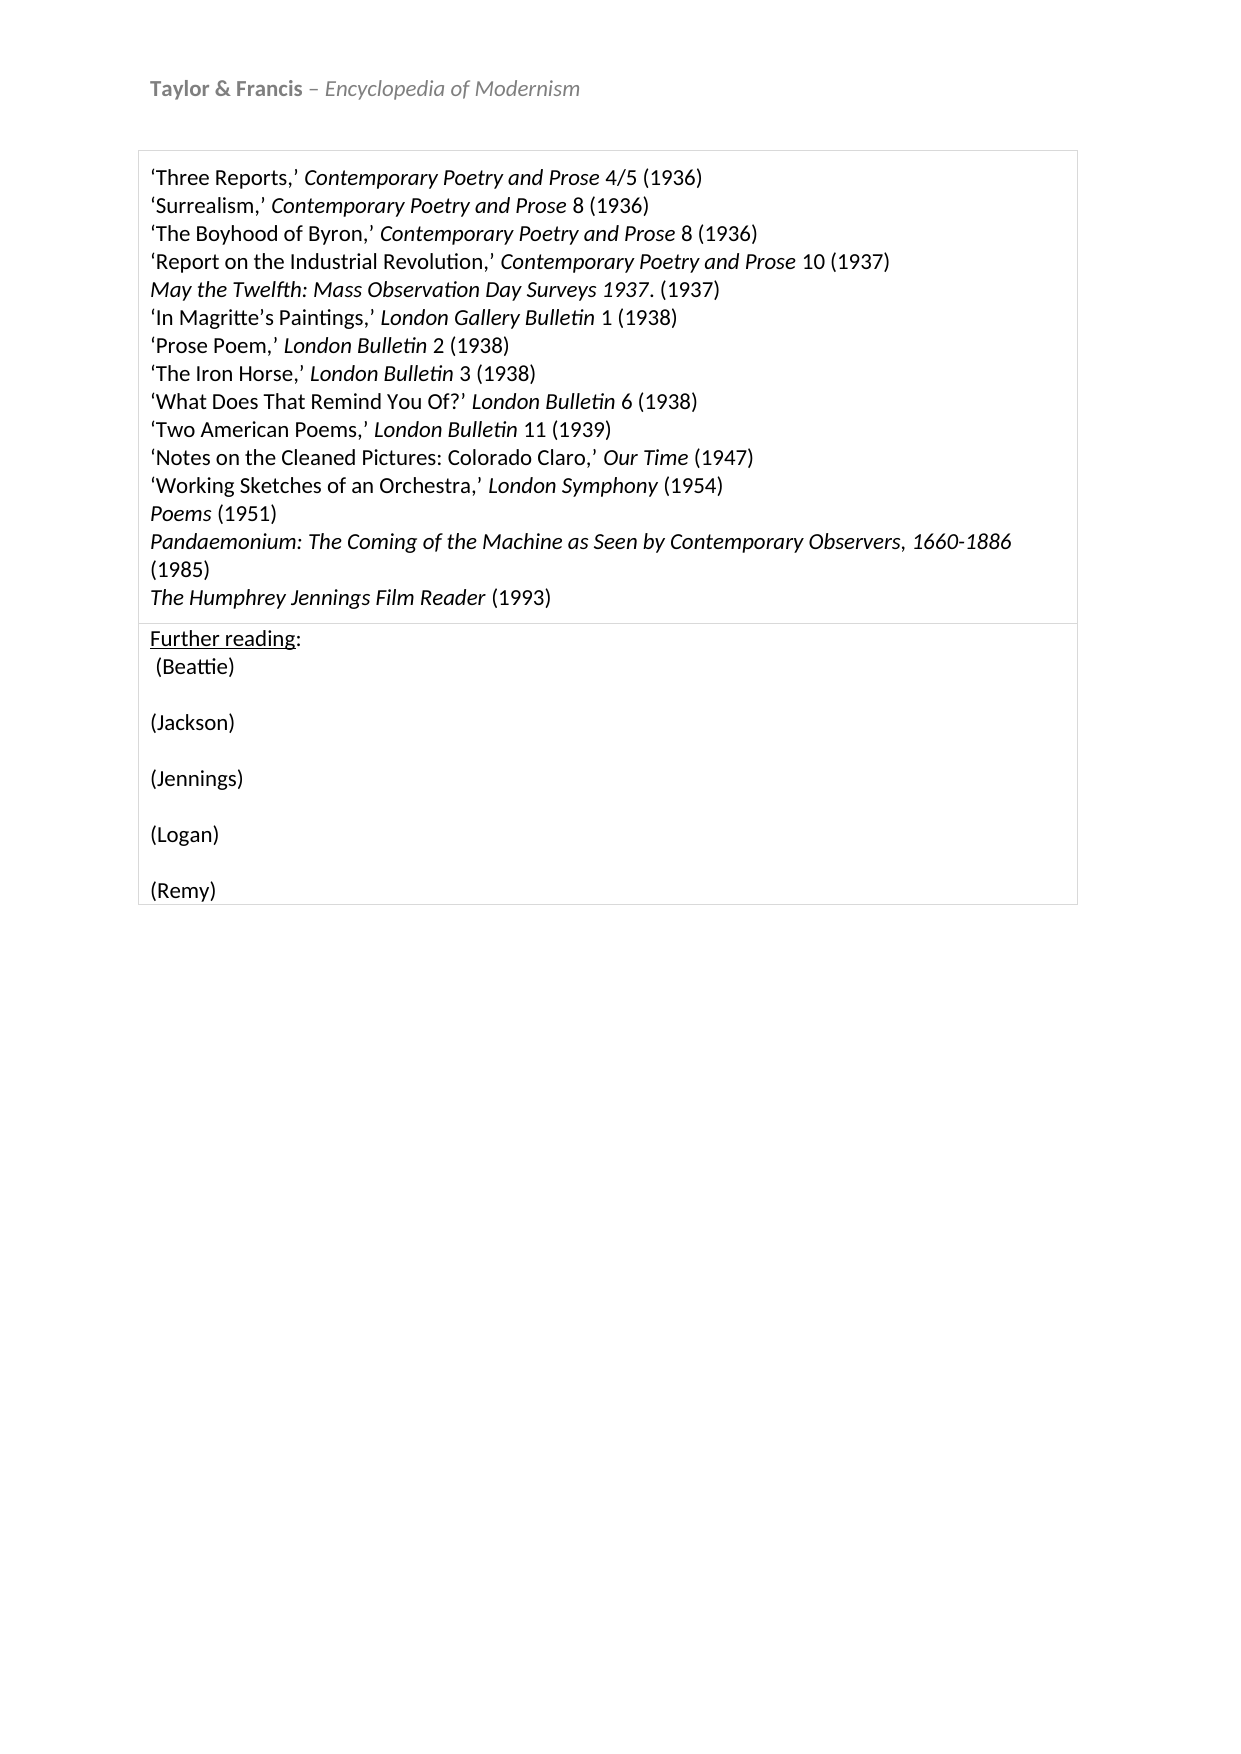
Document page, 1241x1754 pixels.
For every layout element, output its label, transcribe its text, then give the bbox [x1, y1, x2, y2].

table_cell Further reading: [139, 624, 1077, 904]
